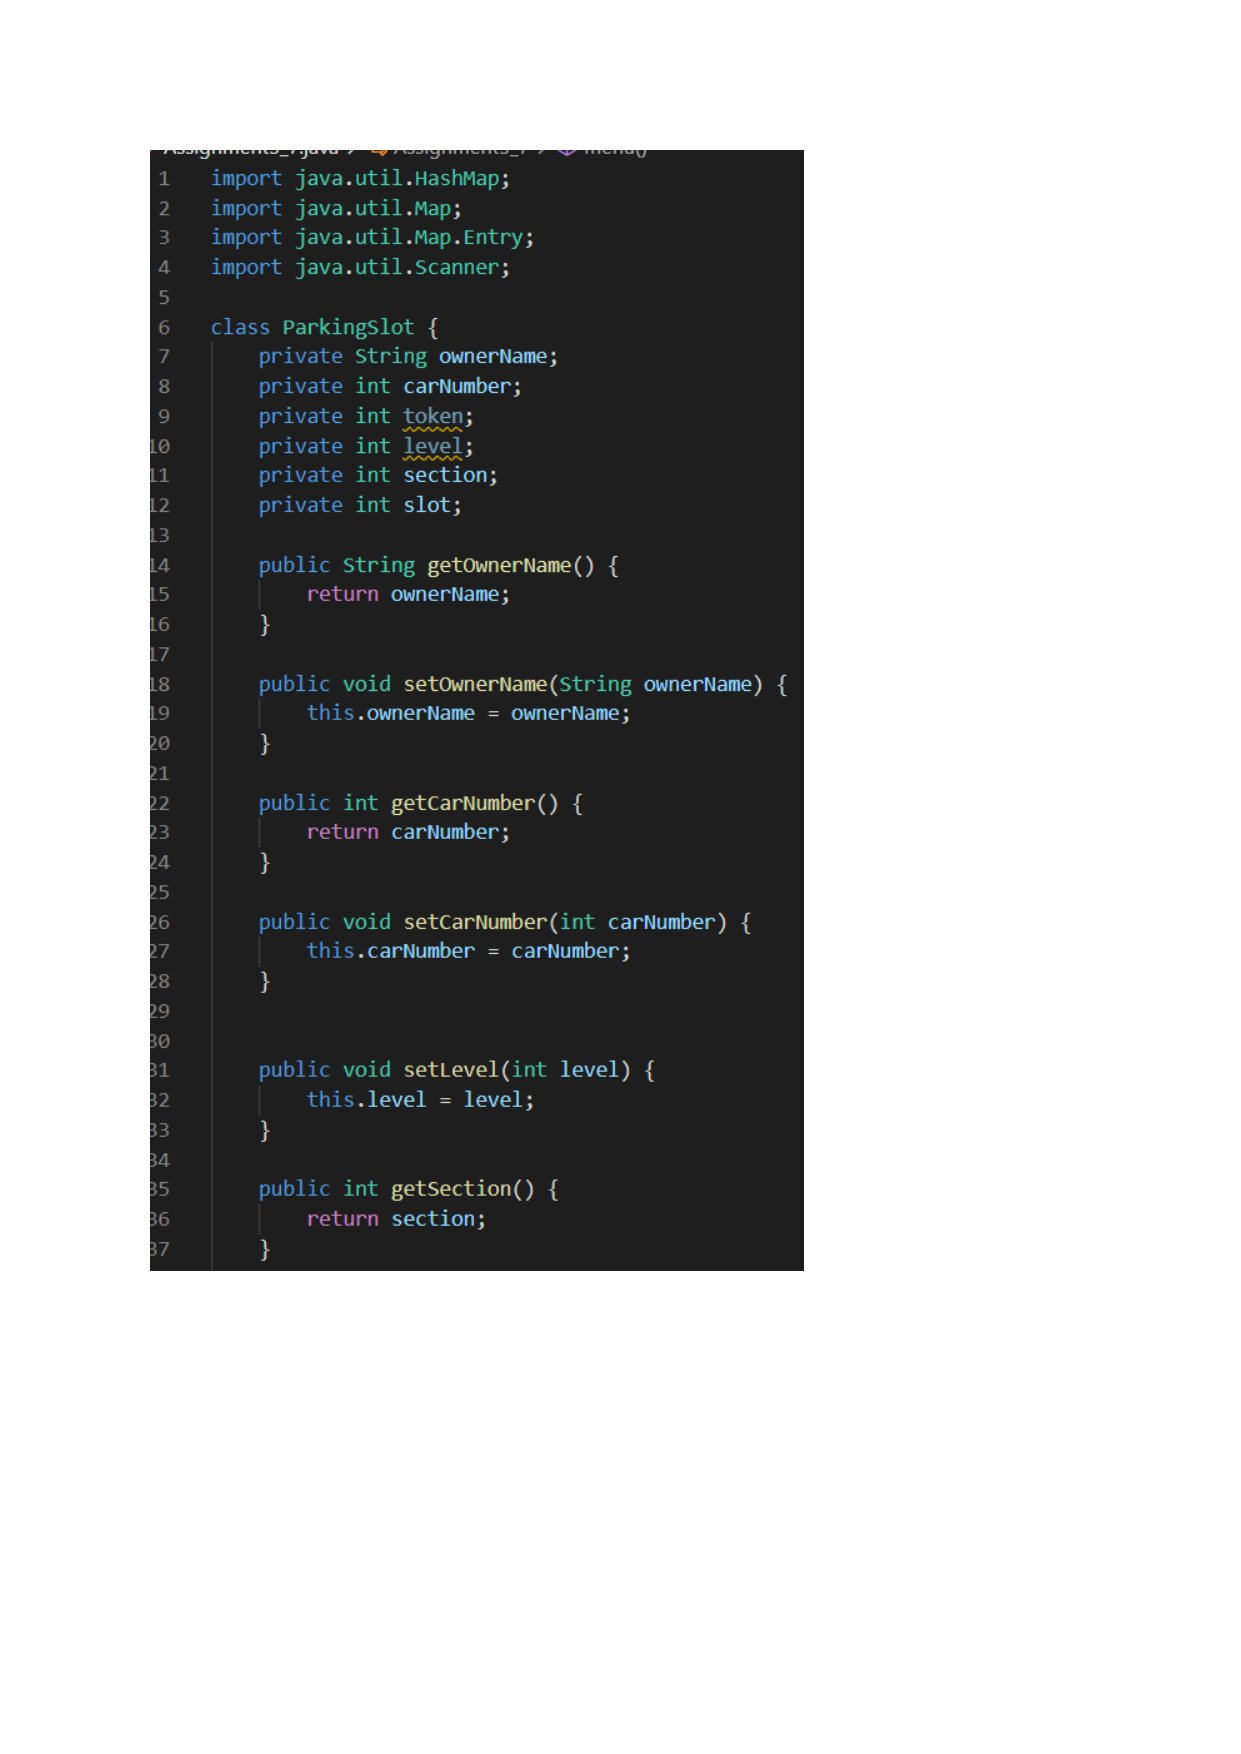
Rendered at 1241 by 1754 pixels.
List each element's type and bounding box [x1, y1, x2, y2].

picture [150, 150, 804, 1271]
